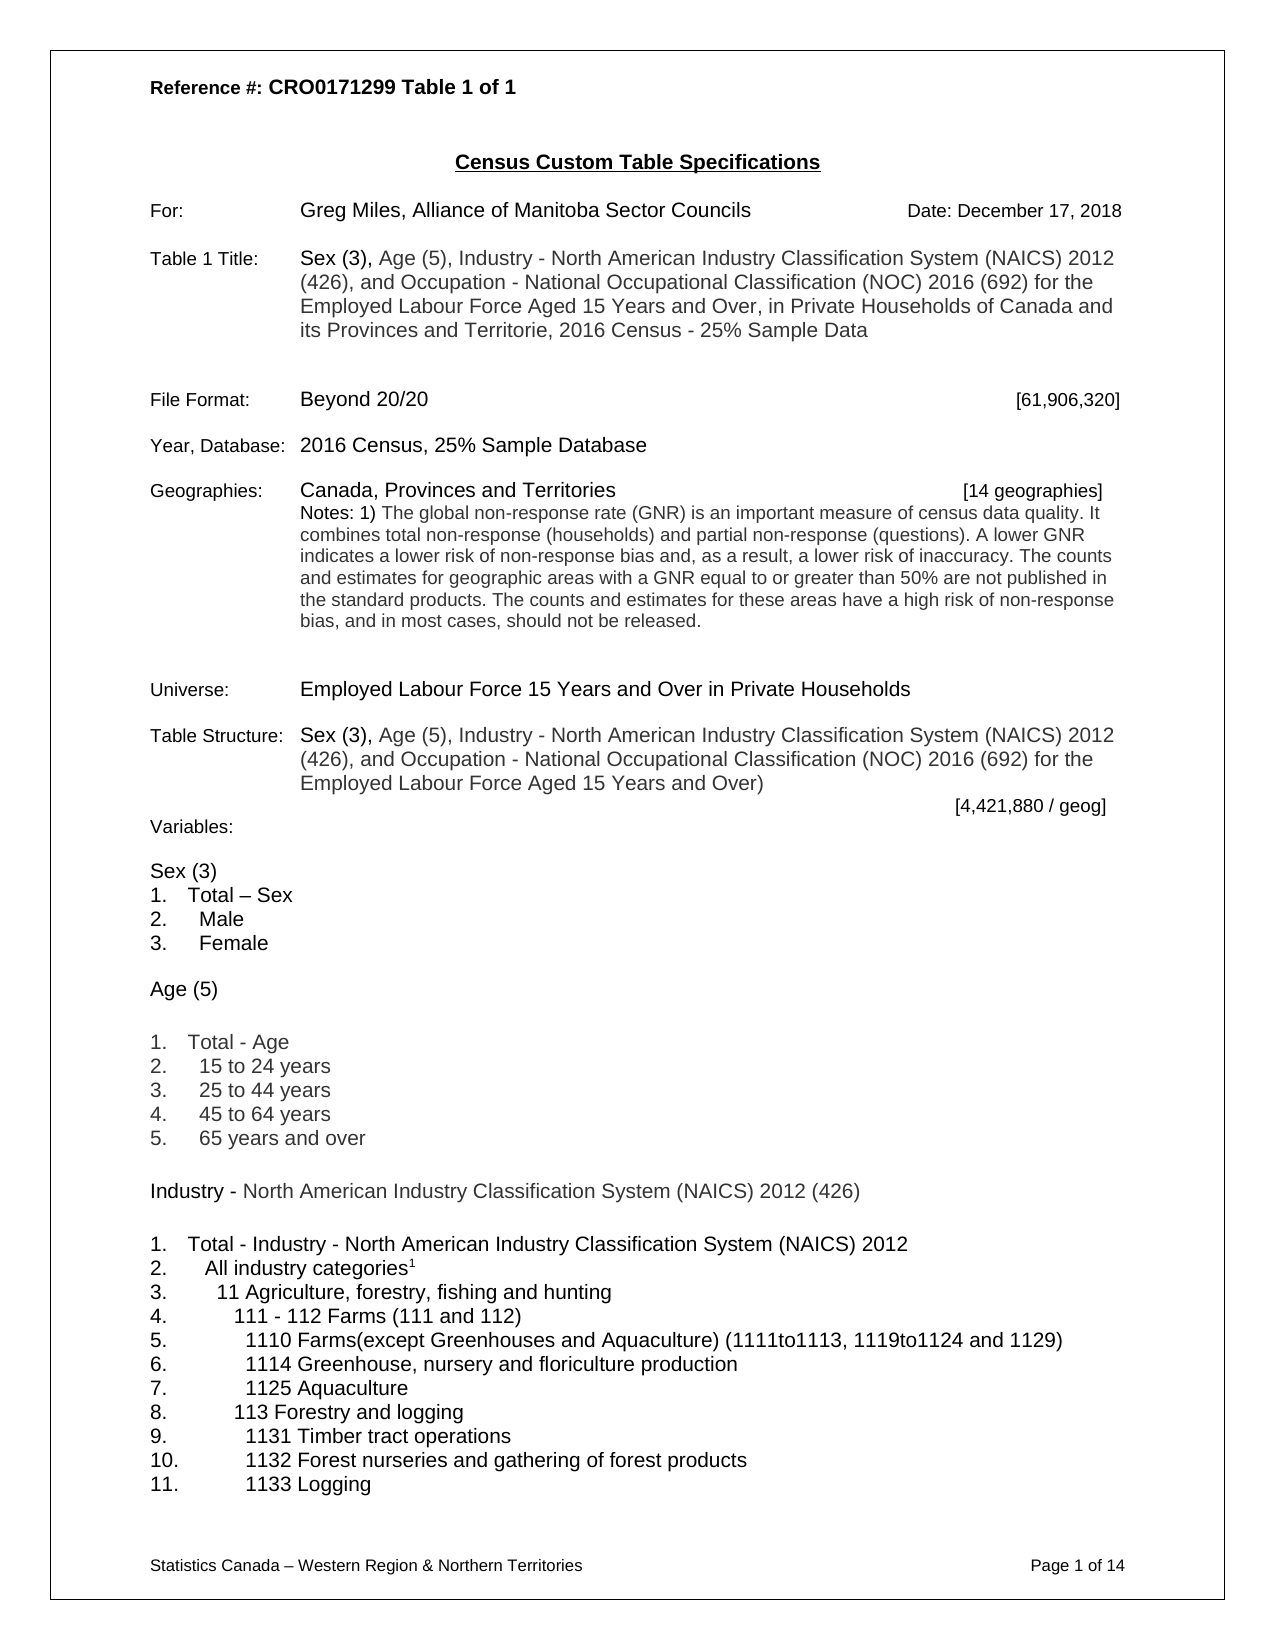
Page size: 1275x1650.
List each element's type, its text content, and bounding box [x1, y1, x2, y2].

list 15 to 24 years [150, 1054, 1125, 1078]
text Sex (3) [150, 859, 1125, 883]
text Census Custom Table Specifications [150, 150, 1125, 174]
list 11 Agriculture, forestry, fishing and hunting [150, 1280, 1125, 1304]
list Total – Sex [150, 883, 1125, 907]
list 1133 Logging [150, 1471, 1125, 1495]
text Year, Database: 2016 Census, 25% Sample Database [150, 433, 1125, 457]
list 1114 Greenhouse, nursery and floriculture production [150, 1352, 1125, 1376]
text Age (5) [150, 977, 1125, 1001]
list 111 - 112 Farms (111 and 112) [150, 1304, 1125, 1328]
text Industry - North American Industry Classification System (NAICS) 2012 (426) [150, 1179, 1125, 1203]
list Total - Age [150, 1030, 1125, 1054]
list Total - Industry - North American Industry Classification System (NAICS) 2012 [150, 1232, 1125, 1256]
list 1132 Forest nurseries and gathering of forest products [150, 1447, 1125, 1471]
text Geographies: Canada, Provinces and Territories [14 geographies] [150, 478, 1125, 502]
text Variables: [150, 816, 1125, 838]
list All industry categories1 [150, 1256, 1125, 1280]
text Universe: Employed Labour Force 15 Years and Over in Private Households [150, 677, 1125, 701]
text Table Structure: Sex (3), Age (5), Industry - North American Industry Classification System (NAICS) 2012 (426), and Occupation - National Occupational Classification (NOC) 2016 (692) for the Employed Labour Force Aged 15 Years and Over) [150, 723, 1125, 794]
list 1125 Aquaculture [150, 1376, 1125, 1399]
text Table 1 Title: Sex (3), Age (5), Industry - North American Industry Classification System (NAICS) 2012 (426), and Occupation - National Occupational Classification (NOC) 2016 (692) for the Employed Labour Force Aged 15 Years and Over, in Private Households of Canada and its Provinces and Territorie, 2016 Census - 25% Sample Data [150, 246, 1125, 342]
list 1110 Farms(except Greenhouses and Aquaculture) (1111to1113, 1119to1124 and 1129) [150, 1328, 1125, 1352]
text File Format: Beyond 20/20 [61,906,320] [150, 387, 1125, 411]
list 1131 Timber tract operations [150, 1423, 1125, 1447]
list Male [150, 907, 1125, 931]
list 45 to 64 years [150, 1102, 1125, 1126]
text [4,421,880 / geog] [150, 794, 1125, 816]
list Female [150, 931, 1125, 955]
list 25 to 44 years [150, 1078, 1125, 1102]
list 113 Forestry and logging [150, 1399, 1125, 1423]
text For: Greg Miles, Alliance of Manitoba Sector Councils Date: December 17, 2018 [150, 198, 1125, 222]
text Notes: 1) The global non-response rate (GNR) is an important measure of census data quality. It combines total non-response (households) and partial non-response (questions). A lower GNR indicates a lower risk of non-response bias and, as a result, a lower risk of inaccuracy. The counts and estimates for geographic areas with a GNR equal to or greater than 50% are not published in the standard products. The counts and estimates for these areas have a high risk of non-response bias, and in most cases, should not be released. [300, 502, 1125, 632]
list 65 years and over [150, 1126, 1125, 1149]
